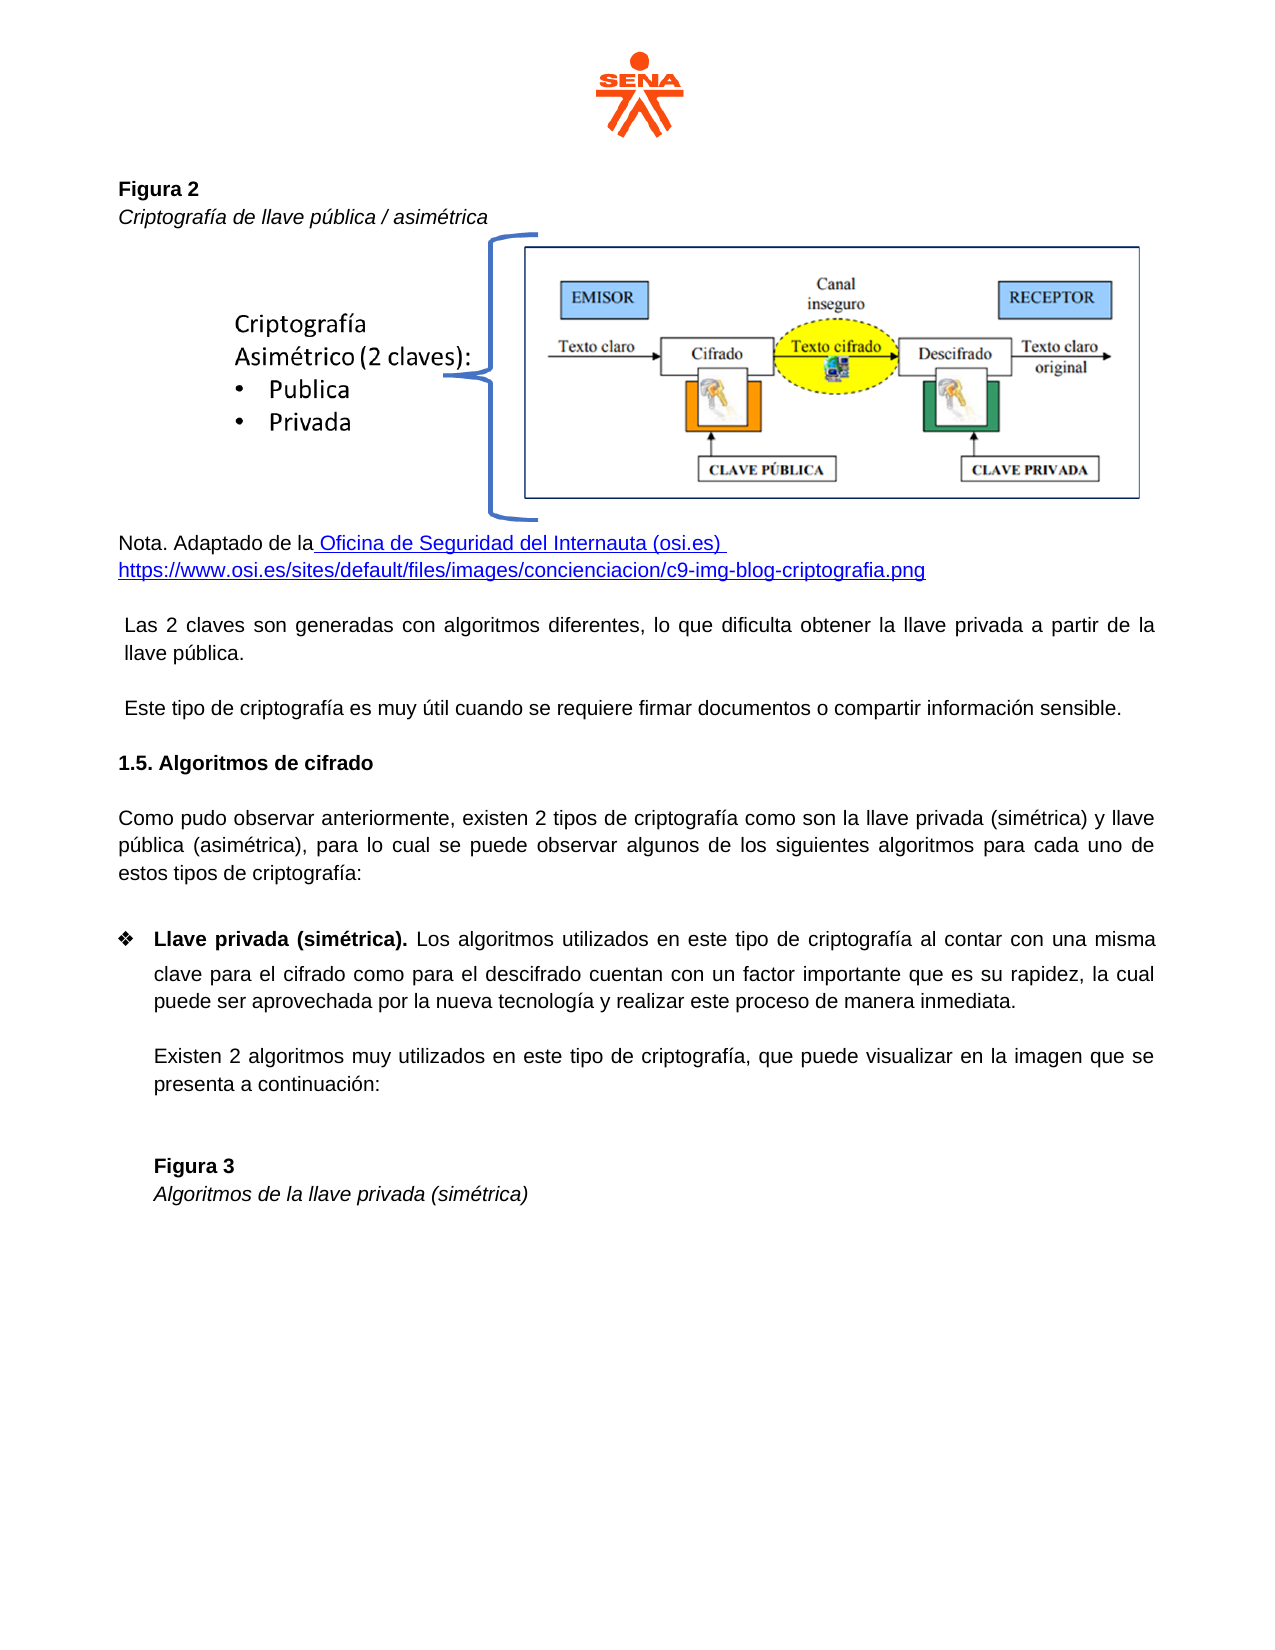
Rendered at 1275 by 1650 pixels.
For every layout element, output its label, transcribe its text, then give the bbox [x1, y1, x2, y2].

text Este tipo de criptografía es muy útil cuando se requiere firmar documentos o compartir información sensible. [124, 696, 1157, 719]
text Nota. Adaptado de la Oficina de Seguridad del Internauta (osi.es) https://www.osi.es/sites/default/files/images/concienciacion/c9-img-blog-criptografia.png [118, 531, 1157, 582]
text Algoritmos de la llave privada (simétrica) [153, 1182, 1157, 1206]
text Existen 2 algoritmos muy utilizados en este tipo de criptografía, que puede visualizar en la imagen que se presenta a continuación: [153, 1044, 1157, 1096]
picture [585, 48, 690, 142]
text Las 2 claves son generadas con algoritmos diferentes, lo que dificulta obtener la llave privada a partir de la llave pública. [124, 613, 1157, 664]
text Como pudo observar anteriormente, existen 2 tipos de criptografía como son la llave privada (simétrica) y llave pública (asimétrica), para lo cual se puede observar algunos de los siguientes algoritmos para cada uno de estos tipos de criptografía: [118, 806, 1157, 884]
text Figura 2 [118, 177, 1157, 201]
picture [217, 232, 1140, 522]
text Criptografía de llave pública / asimétrica [118, 205, 1157, 229]
text 1.5. Algoritmos de cifrado [118, 751, 1157, 774]
list Llave privada (simétrica). Los algoritmos utilizados en este tipo de criptografía al contar con una misma clave para el cifrado como para el descifrado cuentan con un factor importante que es su rapidez, la cual puede ser aprovechada por la nueva tecnología y realizar este proceso de manera inmediata. [116, 916, 1157, 1013]
text Figura 3 [153, 1154, 1157, 1178]
